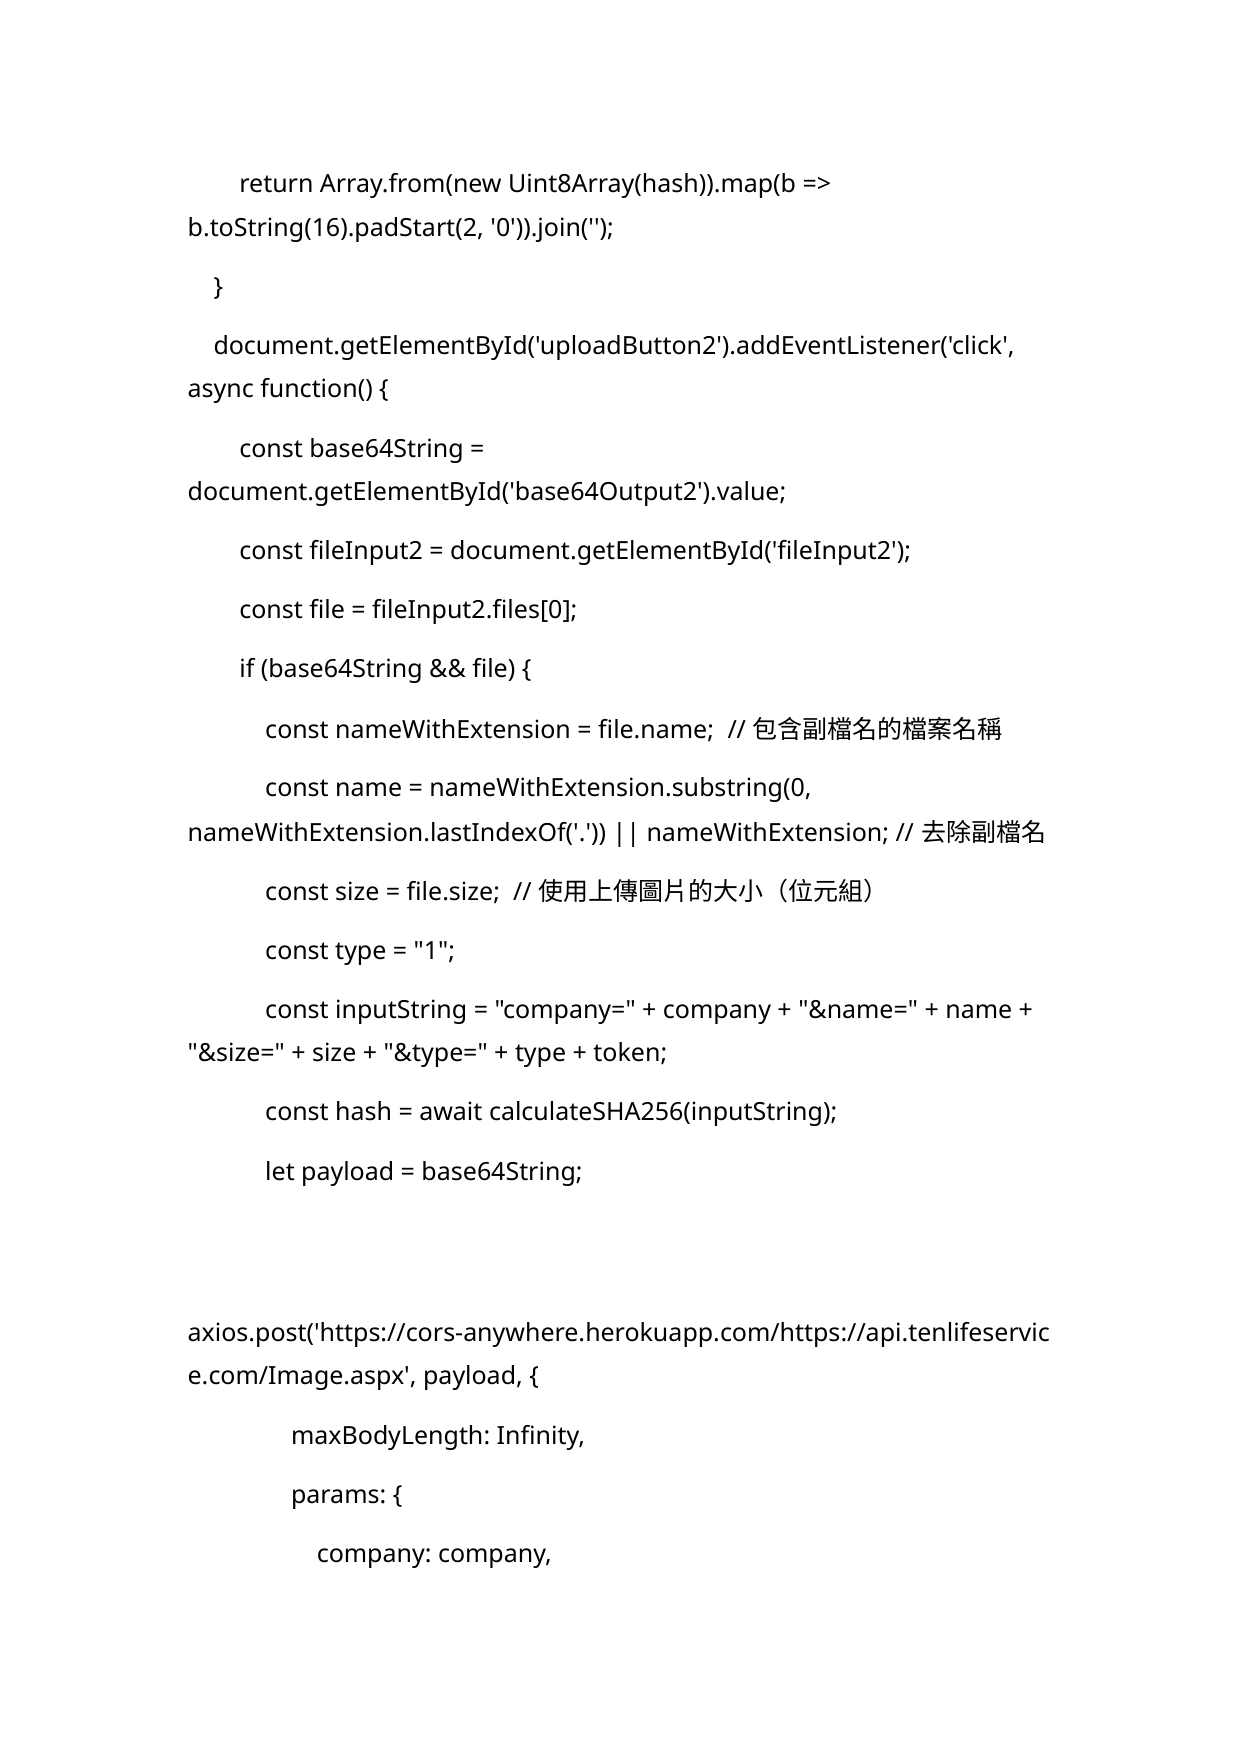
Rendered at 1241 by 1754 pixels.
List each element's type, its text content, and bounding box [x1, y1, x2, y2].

text const hash = await calculateSHA256(inputString); [187, 1092, 1053, 1130]
text const size = file.size; // 使用上傳圖片的大小（位元組） [187, 871, 1053, 908]
text maxBodyLength: Infinity, [187, 1416, 1053, 1453]
text const nameWithExtension = file.name; // 包含副檔名的檔案名稱 [187, 709, 1053, 746]
text return Array.from(new Uint8Array(hash)).map(b => b.toString(16).padStart(2, '0')).join(''); [187, 164, 1053, 245]
text const inputString = "company=" + company + "&name=" + name + "&size=" + size + "&type=" + type + token; [187, 990, 1053, 1071]
text if (base64String && file) { [187, 649, 1053, 687]
text const base64String = document.getElementById('base64Output2').value; [187, 428, 1053, 509]
text } [187, 267, 1053, 304]
text axios.post('https://cors-anywhere.herokuapp.com/https://api.tenlifeservice.com/Image.aspx', payload, { [187, 1270, 1053, 1394]
text params: { [187, 1475, 1053, 1512]
text const file = fileInput2.files[0]; [187, 590, 1053, 628]
text let payload = base64String; [187, 1152, 1053, 1189]
text company: company, [187, 1534, 1053, 1572]
text document.getElementById('uploadButton2').addEventListener('click', async function() { [187, 326, 1053, 407]
text const fileInput2 = document.getElementById('fileInput2'); [187, 531, 1053, 568]
text const type = "1"; [187, 931, 1053, 968]
text const name = nameWithExtension.substring(0, nameWithExtension.lastIndexOf('.')) || nameWithExtension; // 去除副檔名 [187, 768, 1053, 849]
